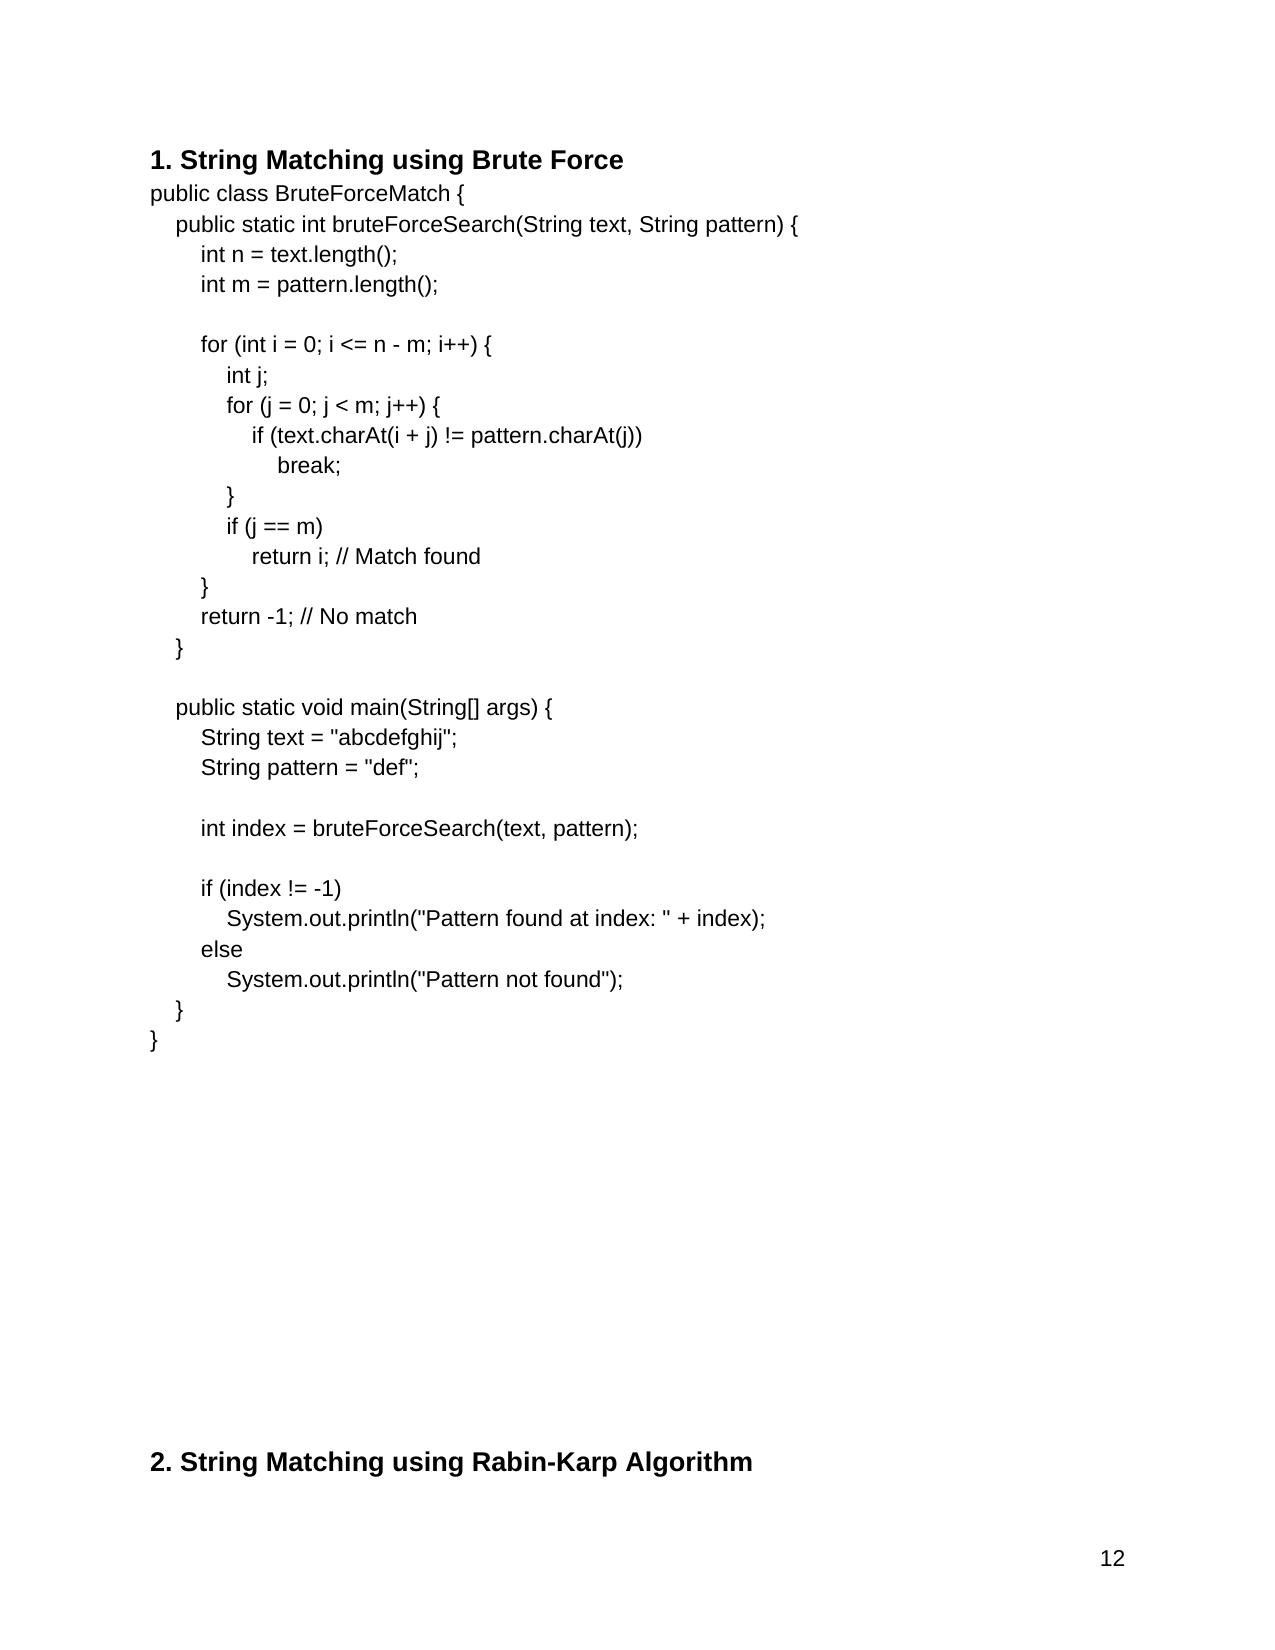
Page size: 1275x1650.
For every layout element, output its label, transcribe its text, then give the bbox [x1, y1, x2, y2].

text } [150, 996, 1125, 1022]
text } [150, 573, 1125, 599]
text String text = "abcdefghij"; [150, 724, 1125, 750]
text int j; [150, 362, 1125, 388]
text } [150, 482, 1125, 509]
text System.out.println("Pattern not found"); [150, 966, 1125, 992]
text for (j = 0; j < m; j++) { [150, 392, 1125, 418]
text else [150, 936, 1125, 962]
text if (text.charAt(i + j) != pattern.charAt(j)) [150, 422, 1125, 448]
text if (j == m) [150, 513, 1125, 539]
text int index = bruteForceSearch(text, pattern); [150, 815, 1125, 841]
text String pattern = "def"; [150, 754, 1125, 781]
text for (int i = 0; i <= n - m; i++) { [150, 331, 1125, 358]
text public class BruteForceMatch { [150, 180, 1125, 207]
text } [150, 1026, 1125, 1052]
text return -1; // No match [150, 603, 1125, 629]
text } [150, 633, 1125, 660]
text System.out.println("Pattern found at index: " + index); [150, 905, 1125, 932]
text return i; // Match found [150, 543, 1125, 569]
text int m = pattern.length(); [150, 271, 1125, 297]
text int n = text.length(); [150, 241, 1125, 267]
text public static int bruteForceSearch(String text, String pattern) { [150, 211, 1125, 237]
text 2. String Matching using Rabin-Karp Algorithm [150, 1446, 1125, 1477]
text 1. String Matching using Brute Force [150, 144, 1125, 176]
text public static void main(String[] args) { [150, 694, 1125, 720]
text if (index != -1) [150, 875, 1125, 901]
text break; [150, 452, 1125, 478]
